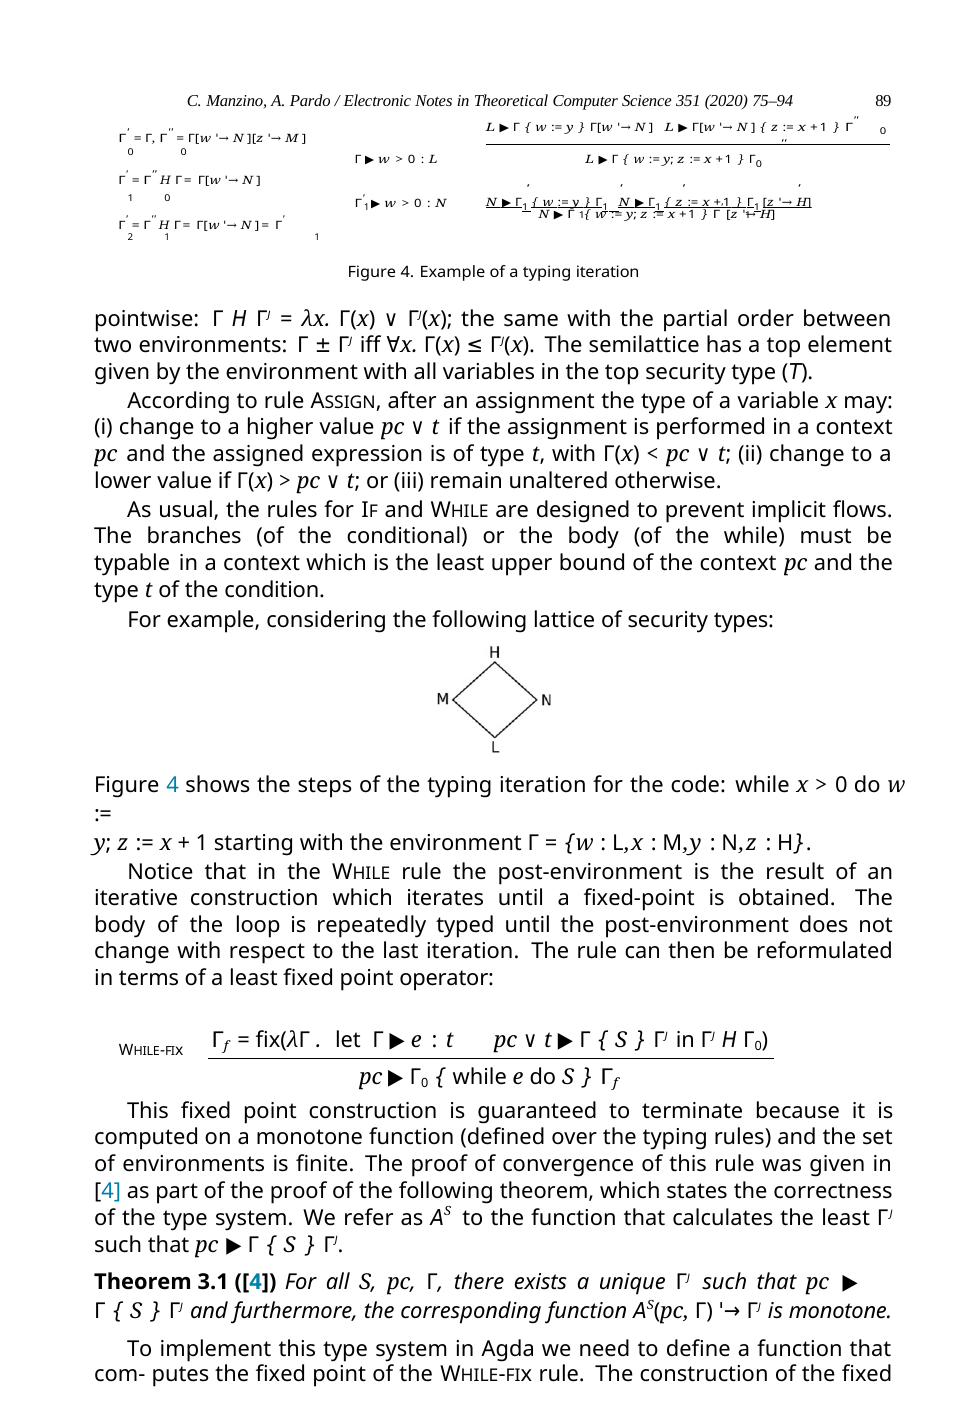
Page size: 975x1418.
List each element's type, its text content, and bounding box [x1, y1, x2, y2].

text 1 0 Γ' ▶ w > 0 : N N ▶ Γ1 { w := y } Γ1 N ▶ Γ1 { z := x +1 } Γ1 [z '→ H] [127, 192, 906, 209]
text Theorem 3.1 ([4]) For all S, pc, Γ, there exists a unique Γj such that pc ▶ [94, 1266, 906, 1296]
text This fixed point construction is guaranteed to terminate because it is computed on a monotone function (defined over the typing rules) and the set of environments is finite. The proof of convergence of this rule was given in [4] as part of the proof of the following theorem, which states the correctness of the type system. We refer as AS to the function that calculates the least Γj such that pc ▶ Γ { S } Γj. [94, 1097, 893, 1259]
text Notice that in the While rule the post-environment is the result of an iterative construction which iterates until a fixed-point is obtained. The body of the loop is repeatedly typed until the post-environment does not change with respect to the last iteration. The rule can then be reformulated in terms of a least fixed point operator: [94, 858, 893, 992]
text Figure 4 shows the steps of the typing iteration for the code: while x > 0 do w := [94, 659, 906, 827]
text pc ▶ Γ0 { while e do S } Γf [202, 1061, 774, 1091]
text For example, considering the following lattice of security types: [127, 604, 906, 634]
picture [437, 646, 551, 659]
text Γ { S } Γj and furthermore, the corresponding function AS(pc, Γ) '→ Γj is monotone. [94, 1296, 906, 1325]
text y; z := x + 1 starting with the environment Γ = {w : L,x : M,y : N,z : H}. [94, 827, 906, 856]
text 0 0 Γ ▶ w > 0 : L L ▶ Γ { w := y; z := x +1 } Γ0 [127, 145, 906, 170]
text As usual, the rules for If and While are designed to prevent implicit flows. The branches (of the conditional) or the body (of the while) must be typable in a context which is the least upper bound of the context pc and the type t of the condition. [94, 496, 893, 604]
text According to rule Assign, after an assignment the type of a variable x may: (i) change to a higher value pc ∨ t if the assignment is performed in a context pc and the assigned expression is of type t, with Γ(x) < pc ∨ t; (ii) change to a lower value if Γ(x) > pc ∨ t; or (iii) remain unaltered otherwise. [94, 387, 893, 495]
text pointwise: Γ H Γj = λx. Γ(x) ∨ Γj(x); the same with the partial order between two environments: Γ ± Γj iff ∀x. Γ(x) ≤ Γj(x). The semilattice has a top element given by the environment with all variables in the top security type (T). [94, 305, 893, 386]
text Γf = fix(λΓ . let Γ ▶ e : t pc ∨ t ▶ Γ { S } Γj in Γj H Γ0) [202, 1024, 777, 1054]
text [94, 1334, 893, 1388]
text While-fix [119, 1038, 198, 1060]
text Figure 4. Example of a typing iteration [80, 261, 906, 282]
